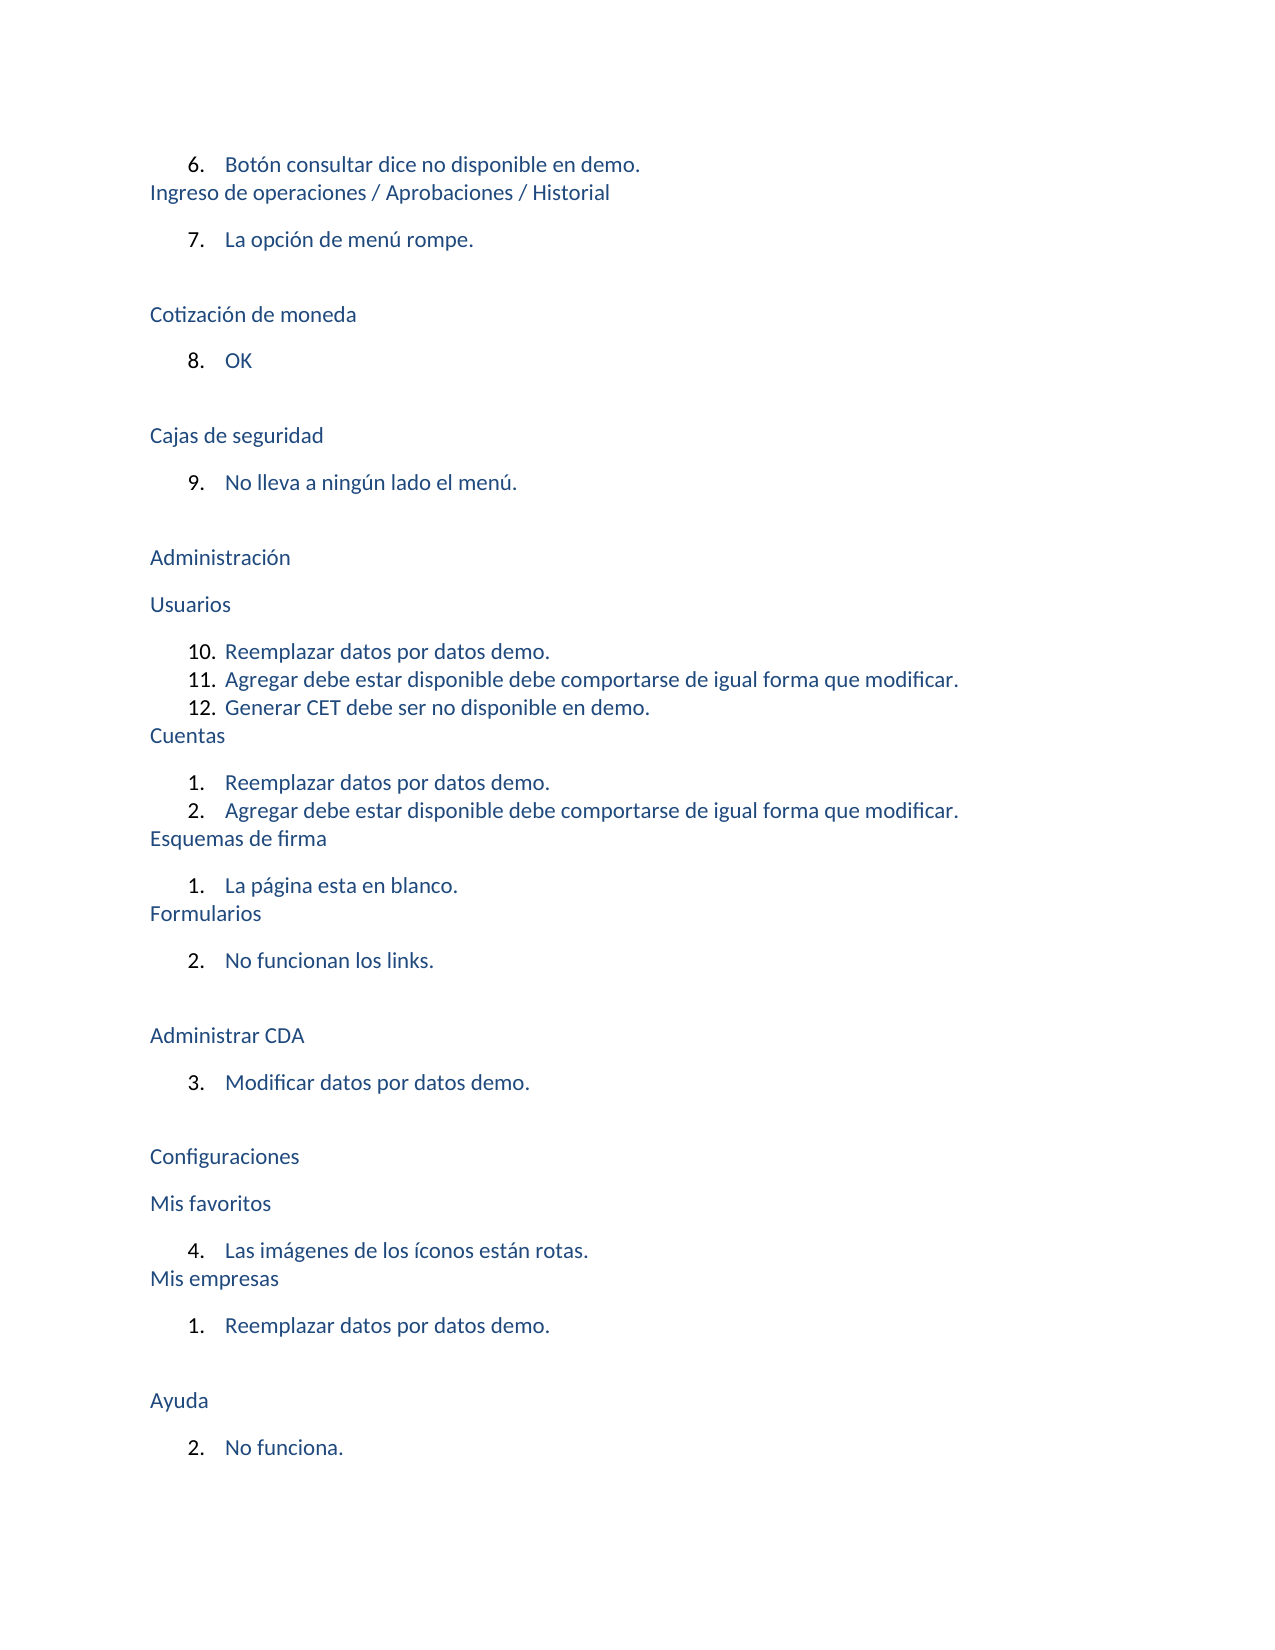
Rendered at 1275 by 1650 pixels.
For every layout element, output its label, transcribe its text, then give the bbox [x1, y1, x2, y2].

text Cuentas [150, 721, 1125, 749]
list La página esta en blanco. [187, 871, 1125, 899]
list No lleva a ningún lado el menú. [187, 468, 1125, 496]
text Cotización de moneda [150, 300, 1125, 328]
list La opción de menú rompe. [187, 225, 1125, 253]
list No funciona. [187, 1433, 1125, 1461]
list No funcionan los links. [187, 946, 1125, 974]
text Cajas de seguridad [150, 422, 1125, 449]
text Esquemas de firma [150, 824, 1125, 852]
list Las imágenes de los íconos están rotas. [187, 1236, 1125, 1264]
text Usuarios [150, 590, 1125, 618]
list OK [187, 347, 1125, 375]
text Administrar CDA [150, 1021, 1125, 1049]
text Ayuda [150, 1386, 1125, 1414]
text Formularios [150, 899, 1125, 927]
list Agregar debe estar disponible debe comportarse de igual forma que modificar. [187, 665, 1125, 693]
text Administración [150, 543, 1125, 571]
list Reemplazar datos por datos demo. [187, 768, 1125, 796]
list Botón consultar dice no disponible en demo. [187, 150, 1125, 178]
text Ingreso de operaciones / Aprobaciones / Historial [150, 178, 1125, 206]
list Agregar debe estar disponible debe comportarse de igual forma que modificar. [187, 796, 1125, 824]
text Configuraciones [150, 1142, 1125, 1171]
text Mis favoritos [150, 1189, 1125, 1217]
list Reemplazar datos por datos demo. [187, 637, 1125, 665]
list Modificar datos por datos demo. [187, 1068, 1125, 1096]
list Reemplazar datos por datos demo. [187, 1311, 1125, 1339]
list Generar CET debe ser no disponible en demo. [187, 693, 1125, 721]
text Mis empresas [150, 1264, 1125, 1292]
